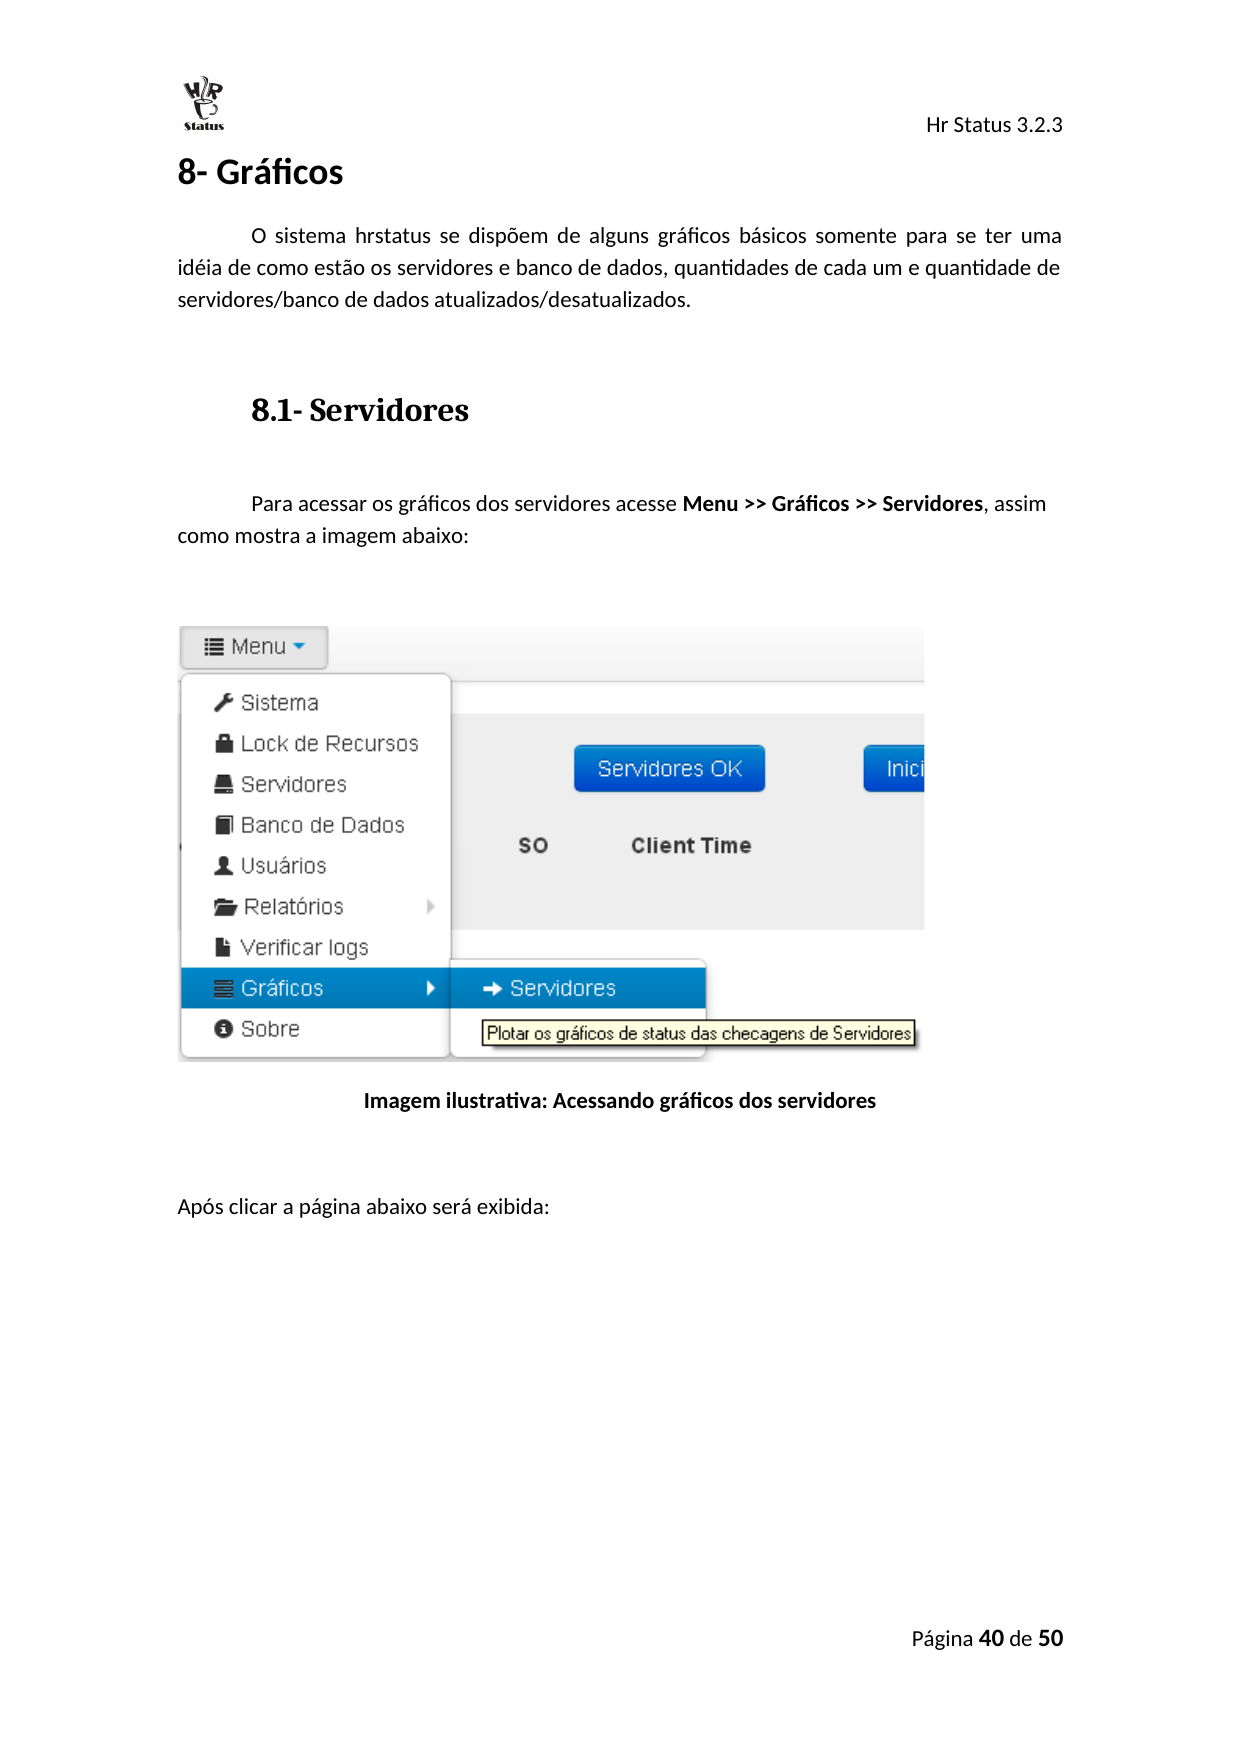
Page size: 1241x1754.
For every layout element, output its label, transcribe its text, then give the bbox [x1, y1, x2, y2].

subtitle 8.1- Servidores [177, 392, 1063, 430]
picture [177, 626, 925, 1062]
picture [177, 73, 228, 133]
text Para acessar os gráficos dos servidores acesse Menu >> Gráficos >> Servidores, assim como mostra a imagem abaixo: [177, 489, 1063, 549]
text O sistema hrstatus se dispõem de alguns gráficos básicos somente para se ter uma idéia de como estão os servidores e banco de dados, quantidades de cada um e quantidade de servidores/banco de dados atualizados/desatualizados. [177, 221, 1063, 313]
subtitle 8- Gráficos [177, 148, 1063, 193]
text Após clicar a página abaixo será exibida: [177, 1192, 1063, 1220]
text Imagem ilustrativa: Acessando gráficos dos servidores [177, 1086, 1063, 1114]
